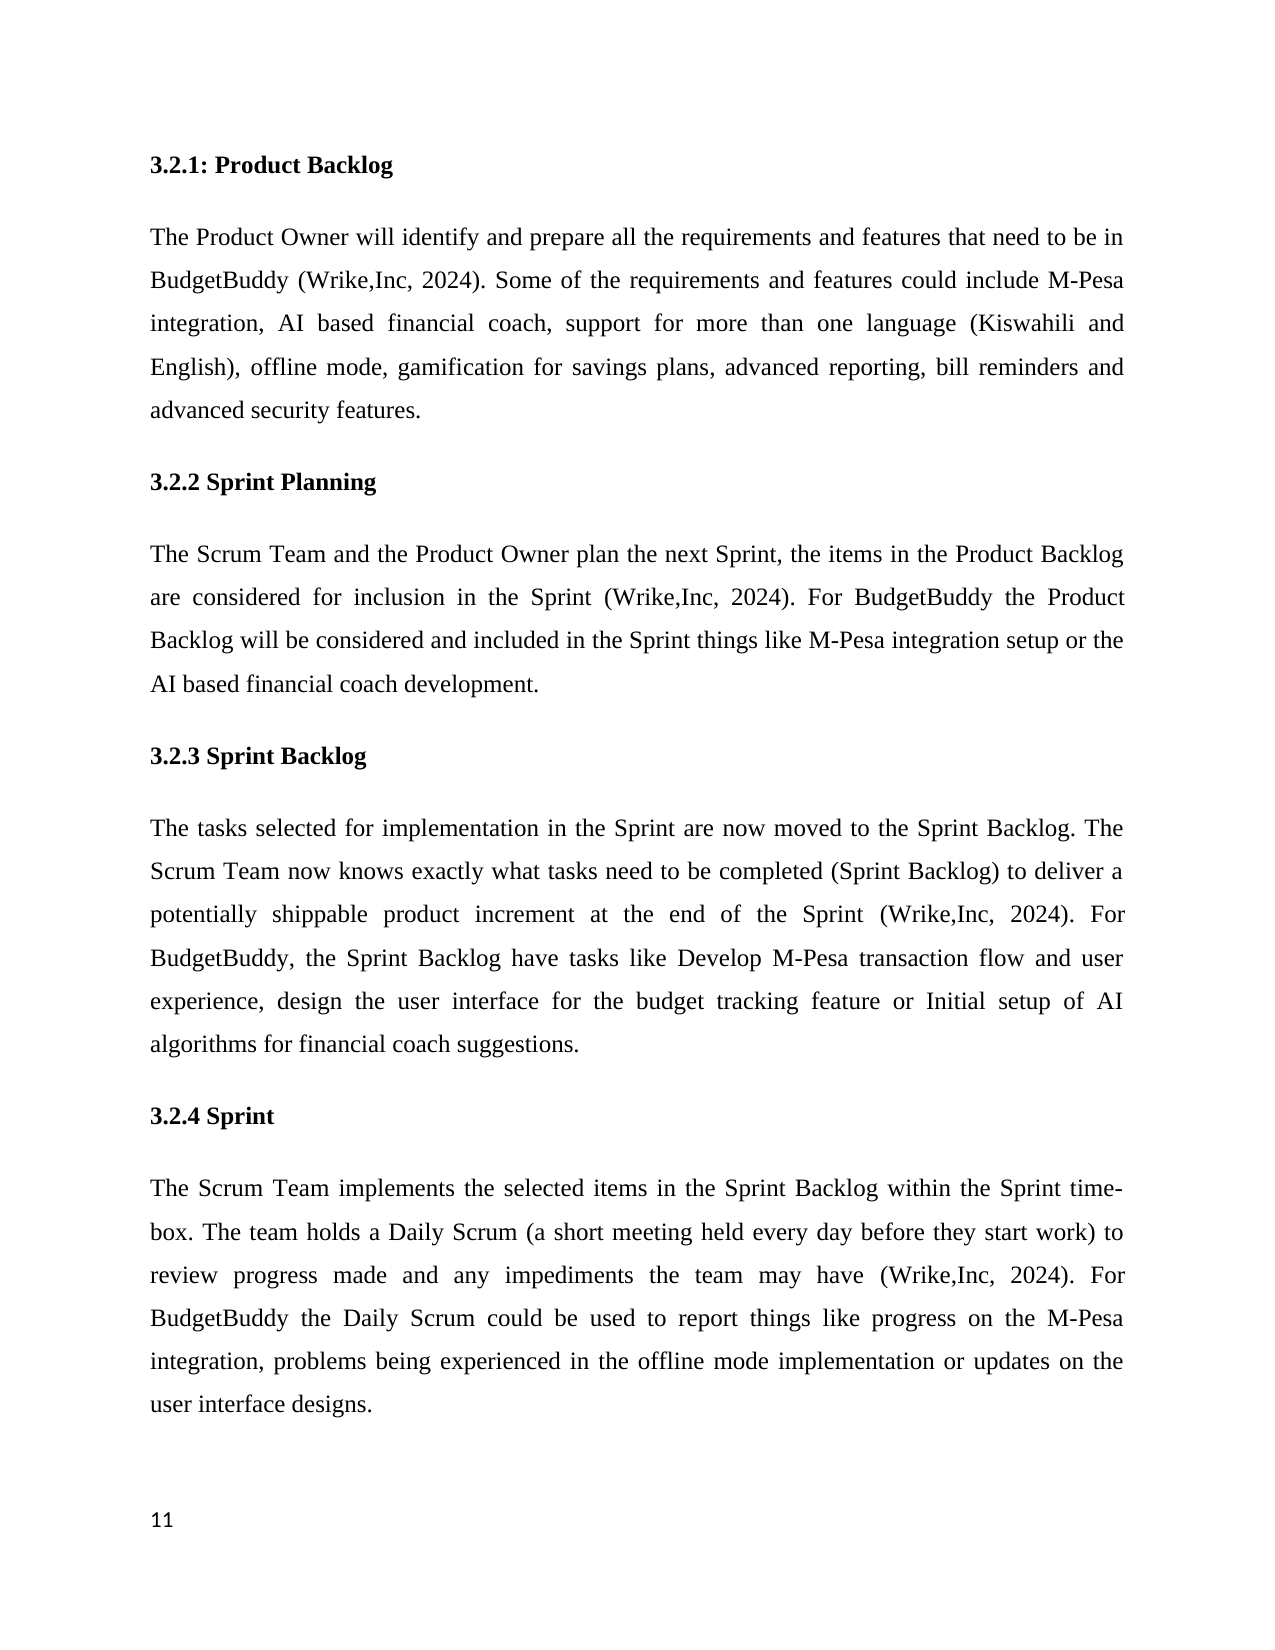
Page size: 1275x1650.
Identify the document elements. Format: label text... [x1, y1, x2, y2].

text The Product Owner will identify and prepare all the requirements and features that need to be in BudgetBuddy. Some of the requirements and features could include M-Pesa integration, AI based financial coach, support for more than one language (Kiswahili and English), offline mode, gamification for savings plans, advanced reporting, bill reminders and advanced security features. [150, 222, 1125, 423]
subtitle 3.2.1: Product Backlog [150, 150, 1125, 179]
subtitle 3.2.4 Sprint [150, 1101, 1125, 1130]
subtitle 3.2.2 Sprint Planning [150, 467, 1125, 496]
text The Scrum Team implements the selected items in the Sprint Backlog within the Sprint time-box. The team holds a Daily Scrum (a short meeting held every day before they start work) to review progress made and any impediments the team may have. For BudgetBuddy the Daily Scrum could be used to report things like progress on the M-Pesa integration, problems being experienced in the offline mode implementation or updates on the user interface designs. [150, 1173, 1125, 1418]
text The tasks selected for implementation in the Sprint are now moved to the Sprint Backlog. The Scrum Team now knows exactly what tasks need to be completed (Sprint Backlog) to deliver a potentially shippable product increment at the end of the Sprint. For BudgetBuddy, the Sprint Backlog have tasks like Develop M-Pesa transaction flow and user experience, design the user interface for the budget tracking feature or Initial setup of AI algorithms for financial coach suggestions. [150, 813, 1125, 1058]
text The Scrum Team and the Product Owner plan the next Sprint, the items in the Product Backlog are considered for inclusion in the Sprint. For BudgetBuddy the Product Backlog will be considered and included in the Sprint things like M-Pesa integration setup or the AI based financial coach development. [150, 539, 1125, 697]
subtitle 3.2.3 Sprint Backlog [150, 741, 1125, 770]
